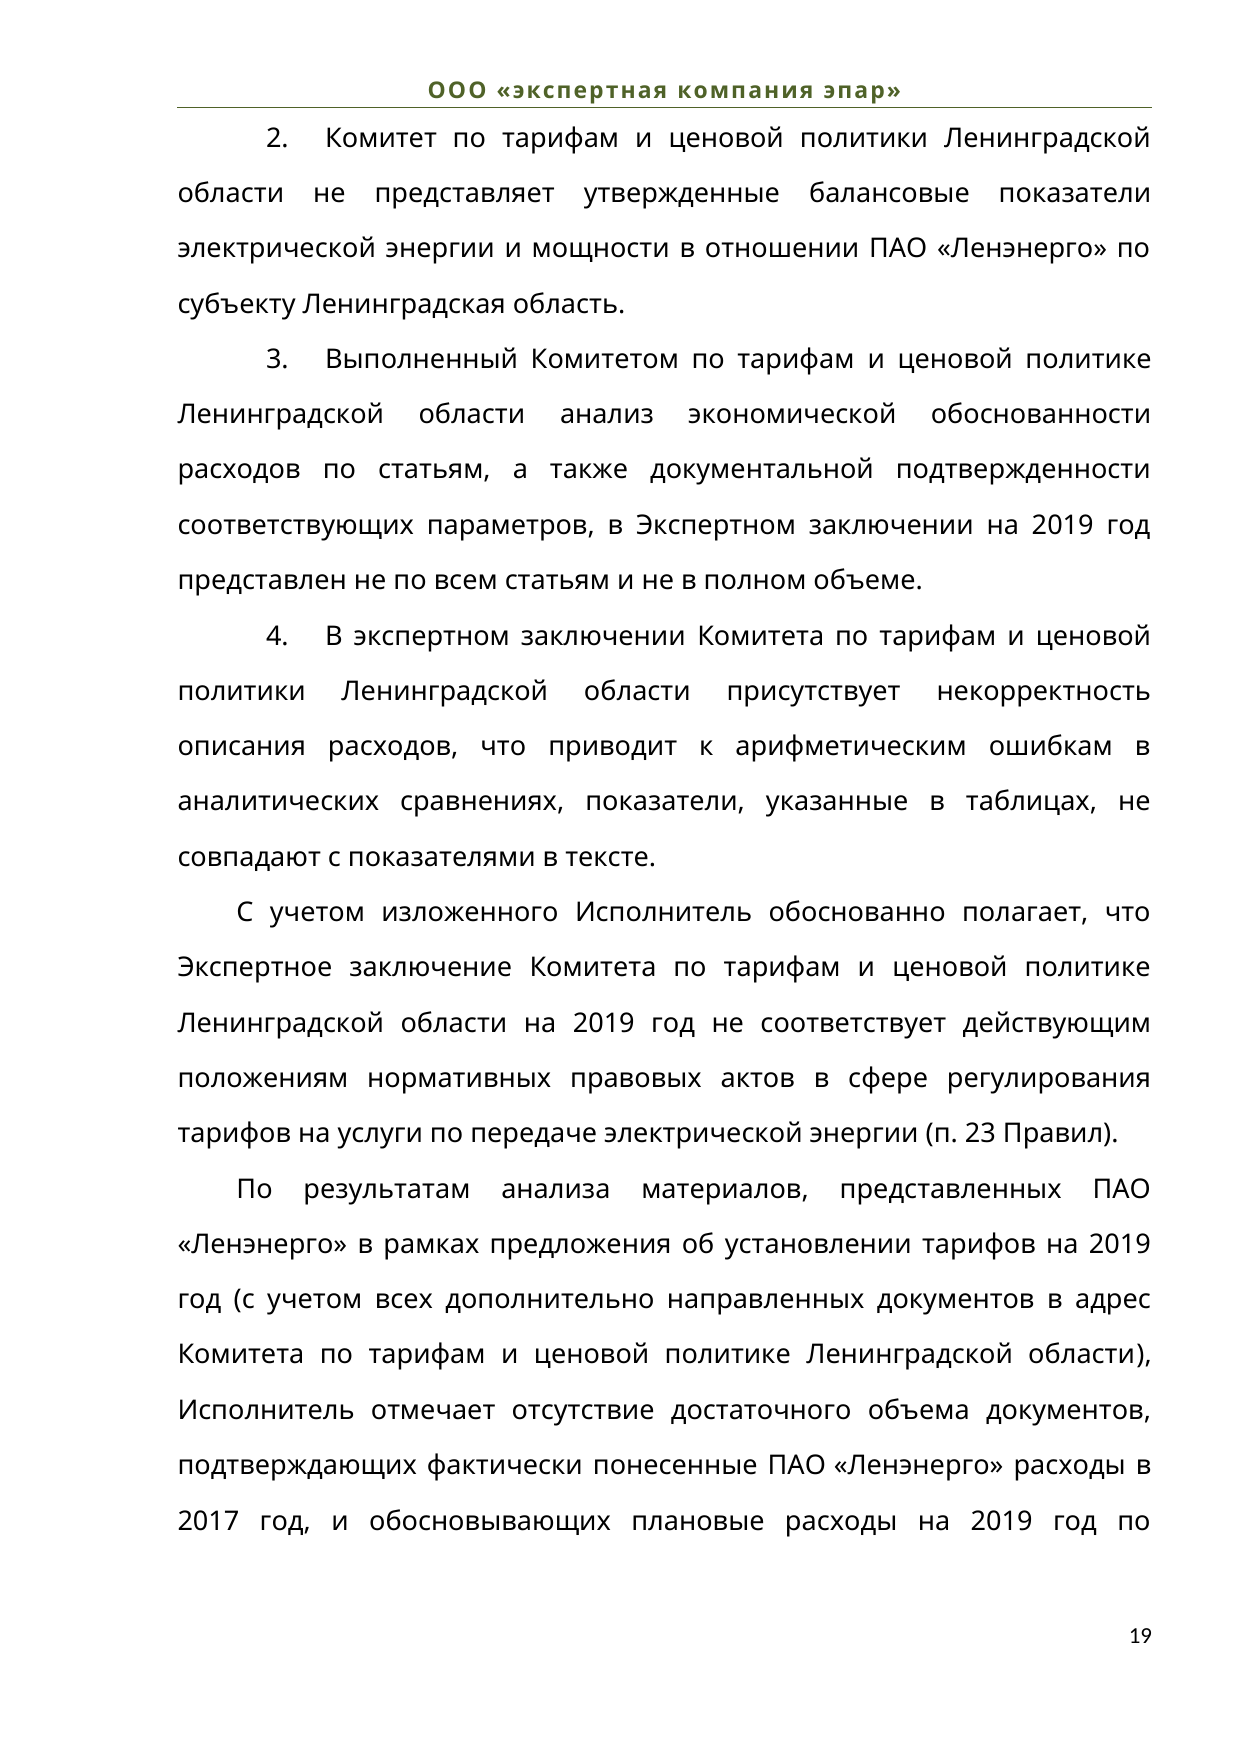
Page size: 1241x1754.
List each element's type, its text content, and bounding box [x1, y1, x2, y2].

list В экспертном заключении Комитета по тарифам и ценовой политики Ленинградской области присутствует некорректность описания расходов, что приводит к арифметическим ошибкам в аналитических сравнениях, показатели, указанные в таблицах, не совпадают с показателями в тексте. [177, 616, 1152, 874]
list Выполненный Комитетом по тарифам и ценовой политике Ленинградской области анализ экономической обоснованности расходов по статьям, а также документальной подтвержденности соответствующих параметров, в Экспертном заключении на 2019 год представлен не по всем статьям и не в полном объеме. [177, 339, 1152, 597]
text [177, 1169, 1152, 1538]
list Комитет по тарифам и ценовой политики Ленинградской области не представляет утвержденные балансовые показатели электрической энергии и мощности в отношении ПАО «Ленэнерго» по субъекту Ленинградская область. [177, 118, 1152, 321]
text С учетом изложенного Исполнитель обоснованно полагает, что Экспертное заключение Комитета по тарифам и ценовой политике Ленинградской области на 2019 год не соответствует действующим положениям нормативных правовых актов в сфере регулирования тарифов на услуги по передаче электрической энергии (п. 23 Правил). [177, 892, 1152, 1151]
